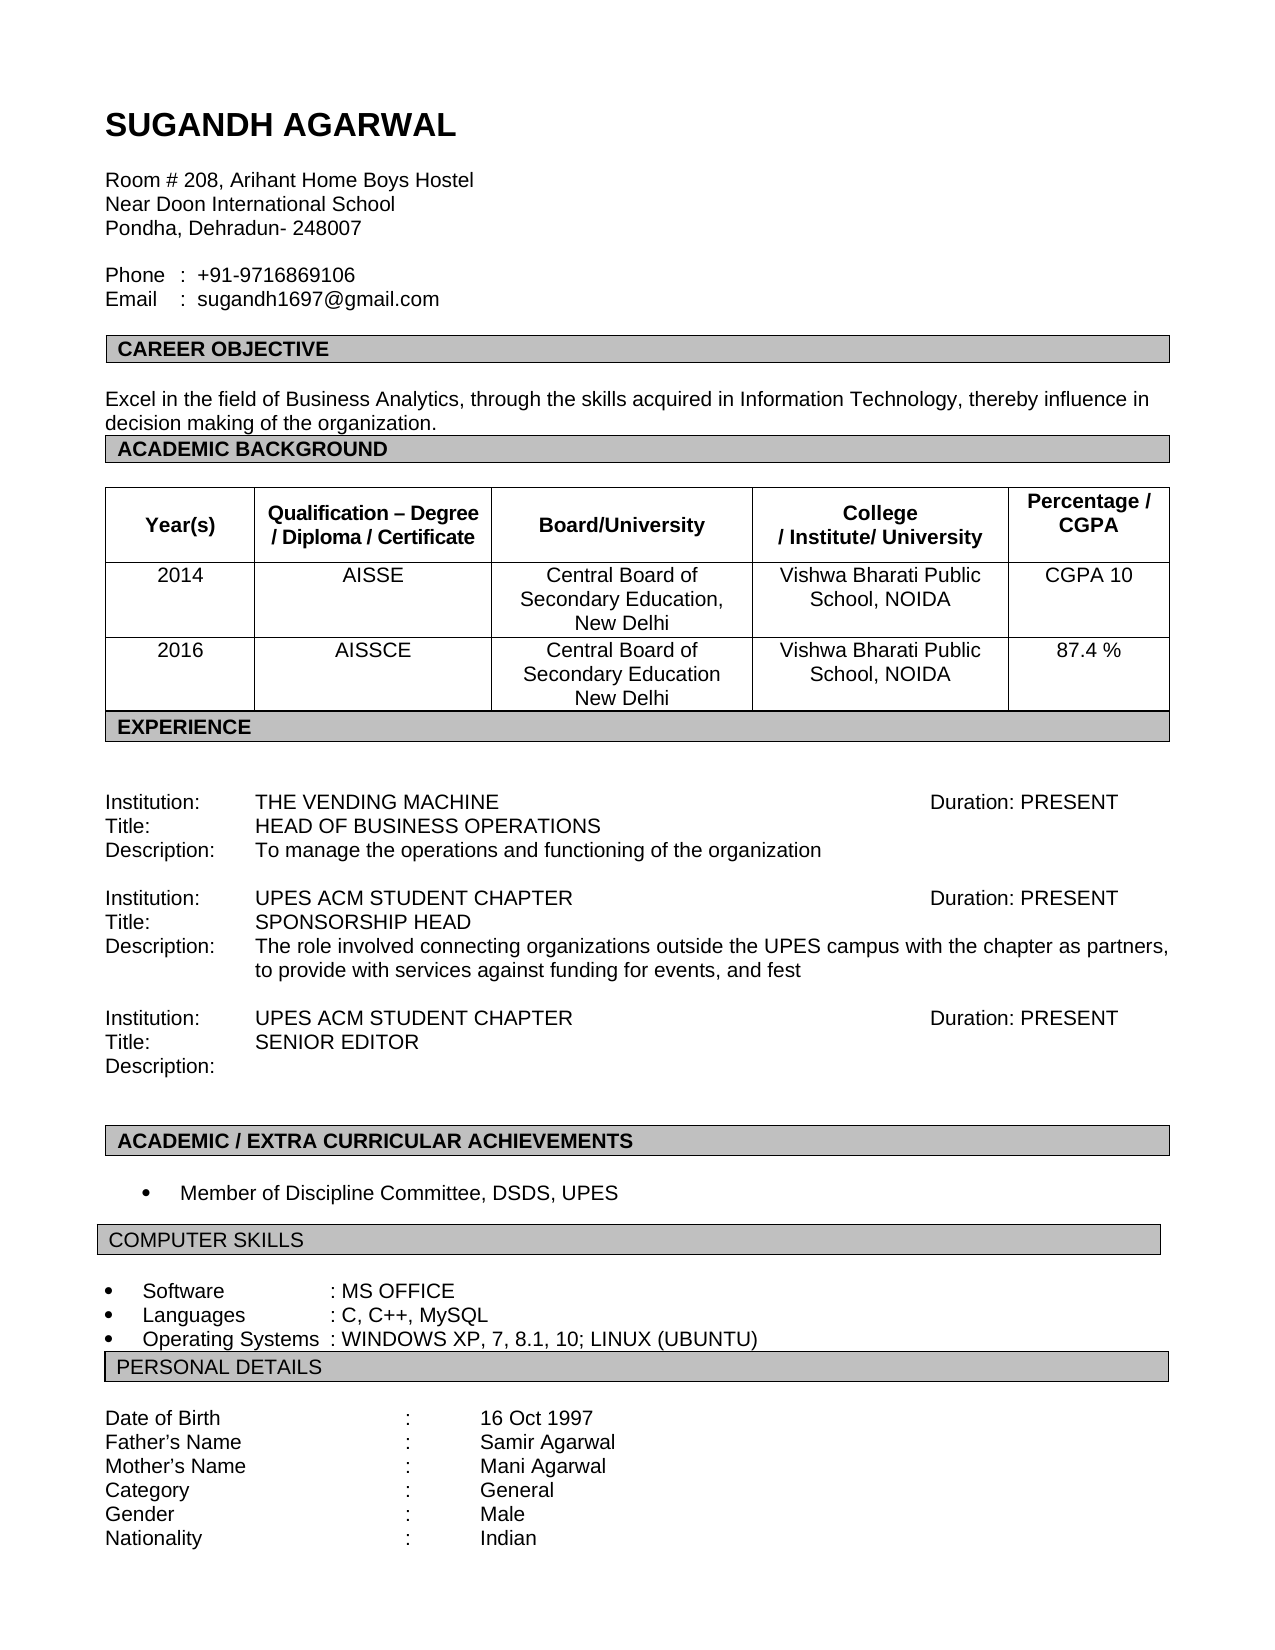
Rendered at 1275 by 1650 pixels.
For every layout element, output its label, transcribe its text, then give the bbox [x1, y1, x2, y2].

list Operating Systems : WINDOWS XP, 7, 8.1, 10; LINUX (UBUNTU) [105, 1327, 1170, 1351]
text Category : General [105, 1478, 1177, 1502]
table_cell CGPA 10 [1009, 563, 1169, 637]
text Excel in the field of Business Analytics, through the skills acquired in Information Technology, thereby influence in decision making of the organization. [105, 387, 1170, 435]
table_cell 2014 [106, 563, 254, 637]
list Software : MS OFFICE [105, 1279, 1170, 1303]
table_header Year(s) [106, 488, 254, 562]
table_header College / Institute/ University [753, 488, 1008, 562]
text Institution: UPES ACM STUDENT CHAPTER Duration: PRESENT [105, 1006, 1170, 1029]
text Phone : +91-9716869106 [105, 263, 1170, 287]
text Institution: THE VENDING MACHINE Duration: PRESENT [105, 790, 1170, 814]
list Member of Discipline Committee, DSDS, UPES [142, 1180, 1170, 1204]
table_cell Vishwa Bharati Public School, NOIDA [753, 638, 1008, 710]
table_cell 2016 [106, 638, 254, 710]
table_header ACADEMIC / EXTRA CURRICULAR ACHIEVEMENTS [106, 1126, 1169, 1155]
text Nationality : Indian [105, 1526, 1177, 1550]
text Description: [105, 1053, 1170, 1077]
table_header PERSONAL DETAILS [106, 1352, 1168, 1381]
table_cell Central Board of Secondary Education New Delhi [492, 638, 752, 710]
text Near Doon International School [105, 191, 1170, 215]
table_cell AISSE [255, 563, 491, 637]
text Institution: UPES ACM STUDENT CHAPTER Duration: PRESENT [105, 886, 1170, 910]
table_header Board/University [492, 488, 752, 562]
table_header Qualification – Degree / Diploma / Certificate [255, 488, 491, 562]
text Title: HEAD OF BUSINESS OPERATIONS [105, 814, 1170, 838]
text Email : sugandh1697@gmail.com [105, 287, 1170, 311]
table_cell AISSCE [255, 638, 491, 710]
text Mother’s Name : Mani Agarwal [105, 1454, 1177, 1478]
text Title: SENIOR EDITOR [105, 1029, 1170, 1053]
list Languages : C, C++, MySQL [105, 1303, 1170, 1327]
table_header CAREER OBJECTIVE [107, 336, 1169, 362]
table_header ACADEMIC BACKGROUND [106, 436, 1169, 462]
text Title: SPONSORSHIP HEAD [105, 910, 1170, 934]
table_cell Central Board of Secondary Education, New Delhi [492, 563, 752, 637]
text Description: The role involved connecting organizations outside the UPES campus with the chapter as partners, to provide with services against funding for events, and fest [105, 934, 1170, 982]
table_cell 87.4 % [1009, 638, 1169, 710]
text Date of Birth : 16 Oct 1997 [105, 1406, 1170, 1430]
table_header Percentage / CGPA [1009, 488, 1169, 562]
table_cell Vishwa Bharati Public School, NOIDA [753, 563, 1008, 637]
text Description: To manage the operations and functioning of the organization [105, 838, 1170, 862]
table_header EXPERIENCE [106, 712, 1169, 741]
text Pondha, Dehradun- 248007 [105, 215, 1170, 239]
text Gender : Male [105, 1502, 1177, 1526]
table_header COMPUTER SKILLS [98, 1225, 1160, 1254]
text Father’s Name : Samir Agarwal [105, 1430, 1177, 1454]
text Room # 208, Arihant Home Boys Hostel [105, 167, 1170, 191]
text SUGANDH AGARWAL [105, 105, 1170, 143]
